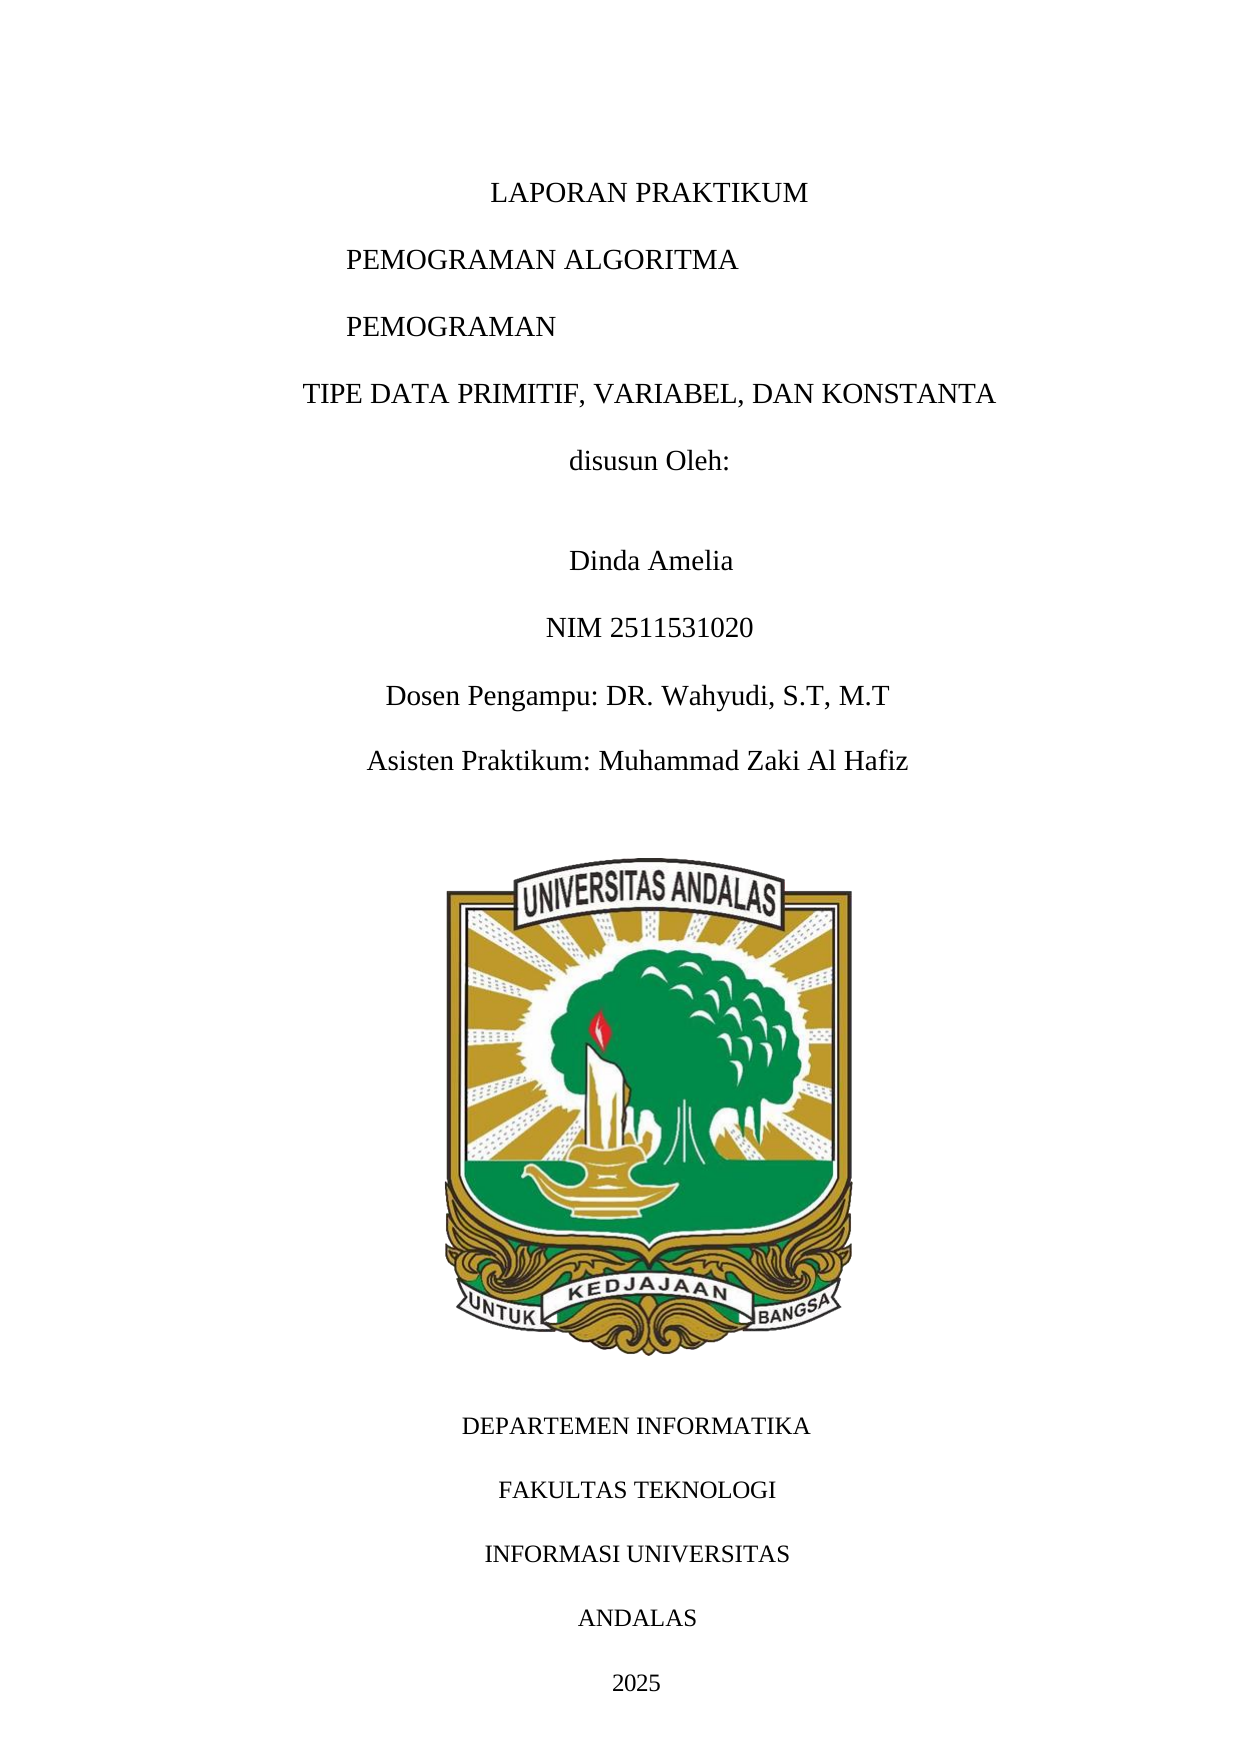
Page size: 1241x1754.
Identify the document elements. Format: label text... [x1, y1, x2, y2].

text DEPARTEMEN INFORMATIKA FAKULTAS TEKNOLOGI INFORMASI UNIVERSITAS ANDALAS [426, 1411, 847, 1632]
text LAPORAN PRAKTIKUM PEMOGRAMAN ALGORITMA PEMOGRAMAN [346, 175, 955, 343]
picture [444, 858, 853, 1356]
text NIM 2511531020 [229, 611, 1070, 644]
text disusun Oleh: [503, 443, 812, 477]
text Dosen Pengampu: DR. Wahyudi, S.T, M.T Asisten Praktikum: Muhammad Zaki Al Hafiz [348, 678, 927, 777]
text Dinda Amelia [503, 543, 812, 577]
text TIPE DATA PRIMITIF, VARIABEL, DAN KONSTANTA [229, 377, 1069, 410]
text 2025 [229, 1668, 1043, 1697]
